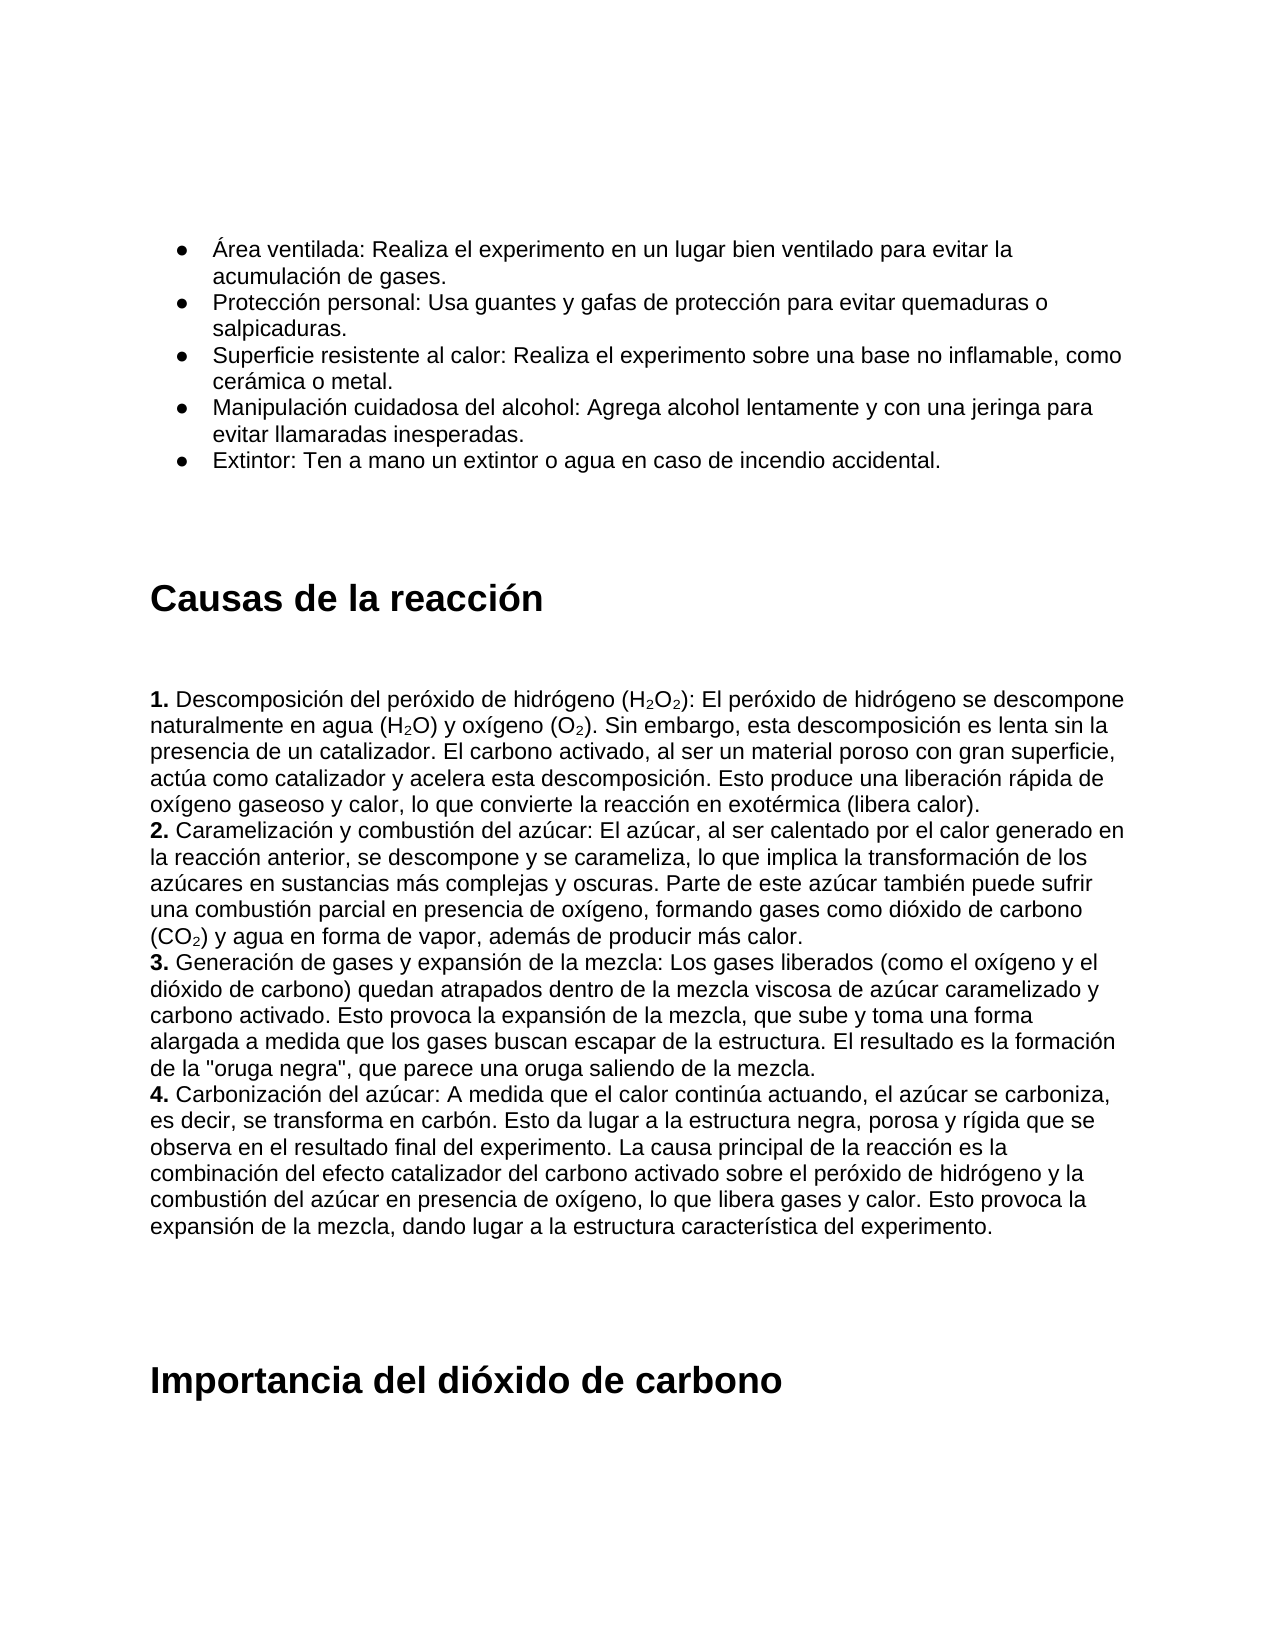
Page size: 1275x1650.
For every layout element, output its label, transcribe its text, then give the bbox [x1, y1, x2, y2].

list Extintor: Ten a mano un extintor o agua en caso de incendio accidental. [175, 447, 1125, 473]
text 1. Descomposición del peróxido de hidrógeno (H₂O₂): El peróxido de hidrógeno se descompone naturalmente en agua (H₂O) y oxígeno (O₂). Sin embargo, esta descomposición es lenta sin la presencia de un catalizador. El carbono activado, al ser un material poroso con gran superficie, actúa como catalizador y acelera esta descomposición. Esto produce una liberación rápida de oxígeno gaseoso y calor, lo que convierte la reacción en exotérmica (libera calor). [150, 686, 1125, 817]
text 2. Caramelización y combustión del azúcar: El azúcar, al ser calentado por el calor generado en la reacción anterior, se descompone y se carameliza, lo que implica la transformación de los azúcares en sustancias más complejas y oscuras. Parte de este azúcar también puede sufrir una combustión parcial en presencia de oxígeno, formando gases como dióxido de carbono (CO₂) y agua en forma de vapor, además de producir más calor. [150, 817, 1125, 949]
list Superficie resistente al calor: Realiza el experimento sobre una base no inflamable, como cerámica o metal. [175, 342, 1125, 394]
subtitle Causas de la reacción [150, 576, 1125, 619]
text 4. Carbonización del azúcar: A medida que el calor continúa actuando, el azúcar se carboniza, es decir, se transforma en carbón. Esto da lugar a la estructura negra, porosa y rígida que se observa en el resultado final del experimento. La causa principal de la reacción es la combinación del efecto catalizador del carbono activado sobre el peróxido de hidrógeno y la combustión del azúcar en presencia de oxígeno, lo que libera gases y calor. Esto provoca la expansión de la mezcla, dando lugar a la estructura característica del experimento. [150, 1081, 1125, 1239]
text Importancia del dióxido de carbono [150, 1358, 1125, 1401]
list Área ventilada: Realiza el experimento en un lugar bien ventilado para evitar la acumulación de gases. [175, 236, 1125, 289]
list Protección personal: Usa guantes y gafas de protección para evitar quemaduras o salpicaduras. [175, 289, 1125, 342]
list Manipulación cuidadosa del alcohol: Agrega alcohol lentamente y con una jeringa para evitar llamaradas inesperadas. [175, 394, 1125, 447]
text 3. Generación de gases y expansión de la mezcla: Los gases liberados (como el oxígeno y el dióxido de carbono) quedan atrapados dentro de la mezcla viscosa de azúcar caramelizado y carbono activado. Esto provoca la expansión de la mezcla, que sube y toma una forma alargada a medida que los gases buscan escapar de la estructura. El resultado es la formación de la "oruga negra", que parece una oruga saliendo de la mezcla. [150, 949, 1125, 1081]
